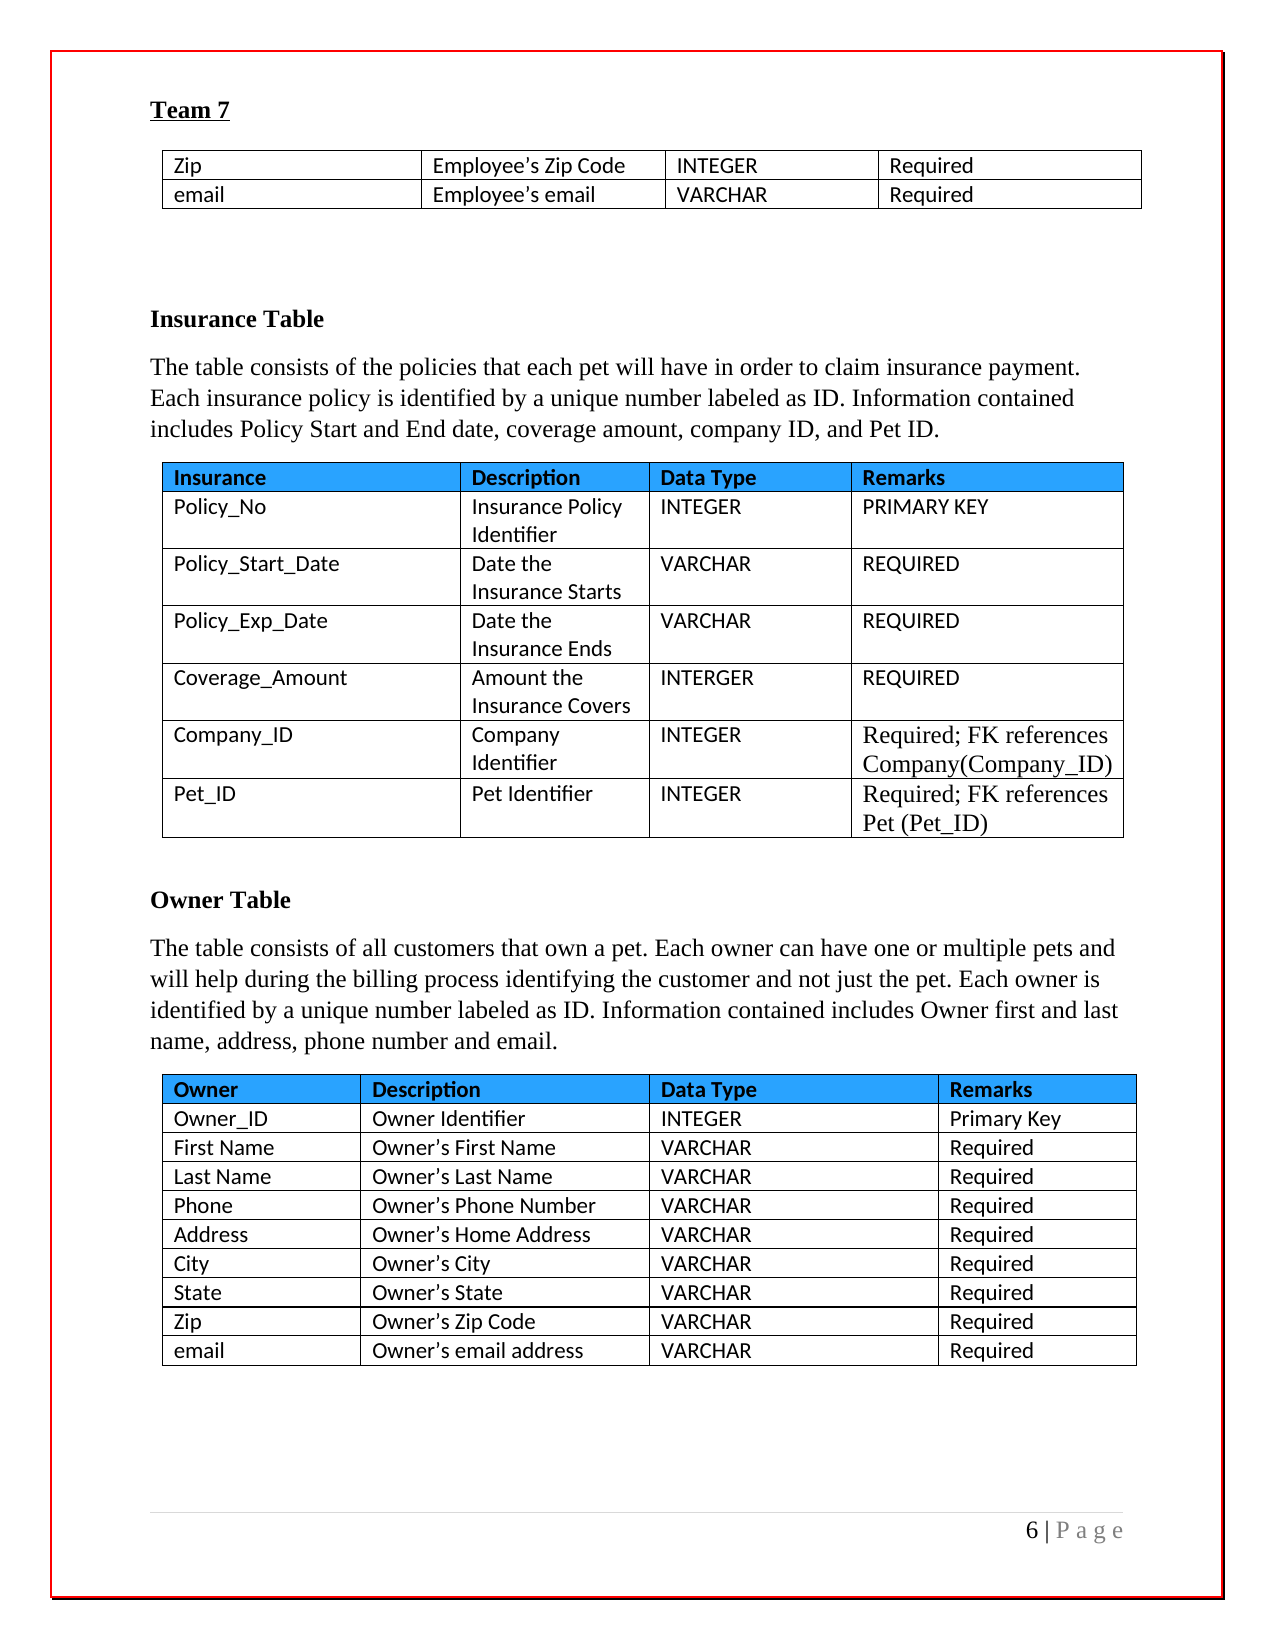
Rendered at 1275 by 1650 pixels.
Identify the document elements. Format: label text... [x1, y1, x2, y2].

table_cell REQUIRED [852, 664, 1123, 719]
table_cell Pet Identifier [461, 779, 649, 837]
table_cell VARCHAR [650, 1336, 938, 1364]
table_cell Address [163, 1220, 360, 1248]
text The table consists of the policies that each pet will have in order to claim insurance payment. Each insurance policy is identified by a unique number labeled as ID. Information contained includes Policy Start and End date, coverage amount, company ID, and Pet ID. [150, 352, 1123, 443]
table_cell REQUIRED [852, 606, 1123, 662]
table_cell VARCHAR [650, 1220, 938, 1248]
table_cell Coverage_Amount [163, 664, 460, 719]
table_cell Policy_Start_Date [163, 549, 460, 605]
table_header Description [361, 1075, 649, 1103]
table_cell VARCHAR [650, 1162, 938, 1190]
table_cell Required [939, 1133, 1136, 1161]
table_cell Phone [163, 1191, 360, 1219]
table_header Data Type [650, 1075, 938, 1103]
table_cell INTEGER [650, 779, 851, 837]
table_cell VARCHAR [650, 1308, 938, 1335]
table_cell INTEGER [666, 151, 878, 179]
table_header Remarks [939, 1075, 1136, 1103]
table_cell Company Identifier [461, 721, 649, 778]
table_cell PRIMARY KEY [852, 492, 1123, 548]
table_cell VARCHAR [650, 1249, 938, 1277]
table_header Data Type [650, 463, 851, 491]
table_cell Owner’s Zip Code [361, 1308, 649, 1335]
table_cell Required; FK references Company(Company_ID) [852, 721, 1123, 778]
table_cell VARCHAR [666, 180, 878, 208]
table_cell Owner’s email address [361, 1336, 649, 1364]
table_cell Required [879, 180, 1141, 208]
table_header Remarks [852, 463, 1123, 491]
table_cell INTEGER [650, 721, 851, 778]
table_cell Policy_No [163, 492, 460, 548]
table_cell Required [939, 1191, 1136, 1219]
table_cell Zip [163, 1308, 360, 1335]
table_cell State [163, 1278, 360, 1306]
text Insurance Table [150, 304, 1123, 333]
text Owner Table [150, 885, 1123, 914]
table_cell VARCHAR [650, 1191, 938, 1219]
table_header Description [461, 463, 649, 491]
table_cell email [163, 180, 421, 208]
table_cell Required [939, 1220, 1136, 1248]
table_cell Owner’s Home Address [361, 1220, 649, 1248]
table_cell Owner_ID [163, 1104, 360, 1132]
text The table consists of all customers that own a pet. Each owner can have one or multiple pets and will help during the billing process identifying the customer and not just the pet. Each owner is identified by a unique number labeled as ID. Information contained includes Owner first and last name, address, phone number and email. [150, 933, 1123, 1055]
table_cell Owner Identifier [361, 1104, 649, 1132]
table_cell Insurance Policy Identifier [461, 492, 649, 548]
table_cell City [163, 1249, 360, 1277]
table_cell Required [939, 1249, 1136, 1277]
table_cell INTEGER [650, 1104, 938, 1132]
table_header Owner [163, 1075, 360, 1103]
table_cell Owner’s Phone Number [361, 1191, 649, 1219]
table_cell REQUIRED [852, 549, 1123, 605]
table_cell First Name [163, 1133, 360, 1161]
table_cell Company_ID [163, 721, 460, 778]
table_cell Required [939, 1308, 1136, 1335]
table_cell Primary Key [939, 1104, 1136, 1132]
table_cell Owner’s City [361, 1249, 649, 1277]
table_cell Date the Insurance Starts [461, 549, 649, 605]
table_cell Required; FK references Pet (Pet_ID) [852, 779, 1123, 837]
table_cell Required [939, 1162, 1136, 1190]
table_header Insurance [163, 463, 460, 491]
table_cell VARCHAR [650, 1278, 938, 1306]
table_cell Policy_Exp_Date [163, 606, 460, 662]
table_cell INTERGER [650, 664, 851, 719]
table_cell Employee’s Zip Code [422, 151, 665, 179]
table_cell Required [879, 151, 1141, 179]
table_cell Owner’s Last Name [361, 1162, 649, 1190]
table_cell VARCHAR [650, 606, 851, 662]
table_cell Zip [163, 151, 421, 179]
table_cell Employee’s email [422, 180, 665, 208]
table_cell Owner’s First Name [361, 1133, 649, 1161]
table_cell INTEGER [650, 492, 851, 548]
table_cell Required [939, 1278, 1136, 1306]
table_cell VARCHAR [650, 1133, 938, 1161]
table_cell email [163, 1336, 360, 1364]
table_cell Owner’s State [361, 1278, 649, 1306]
table_cell Amount the Insurance Covers [461, 664, 649, 719]
table_cell Last Name [163, 1162, 360, 1190]
table_cell Required [939, 1336, 1136, 1364]
table_cell Pet_ID [163, 779, 460, 837]
table_cell VARCHAR [650, 549, 851, 605]
table_cell Date the Insurance Ends [461, 606, 649, 662]
